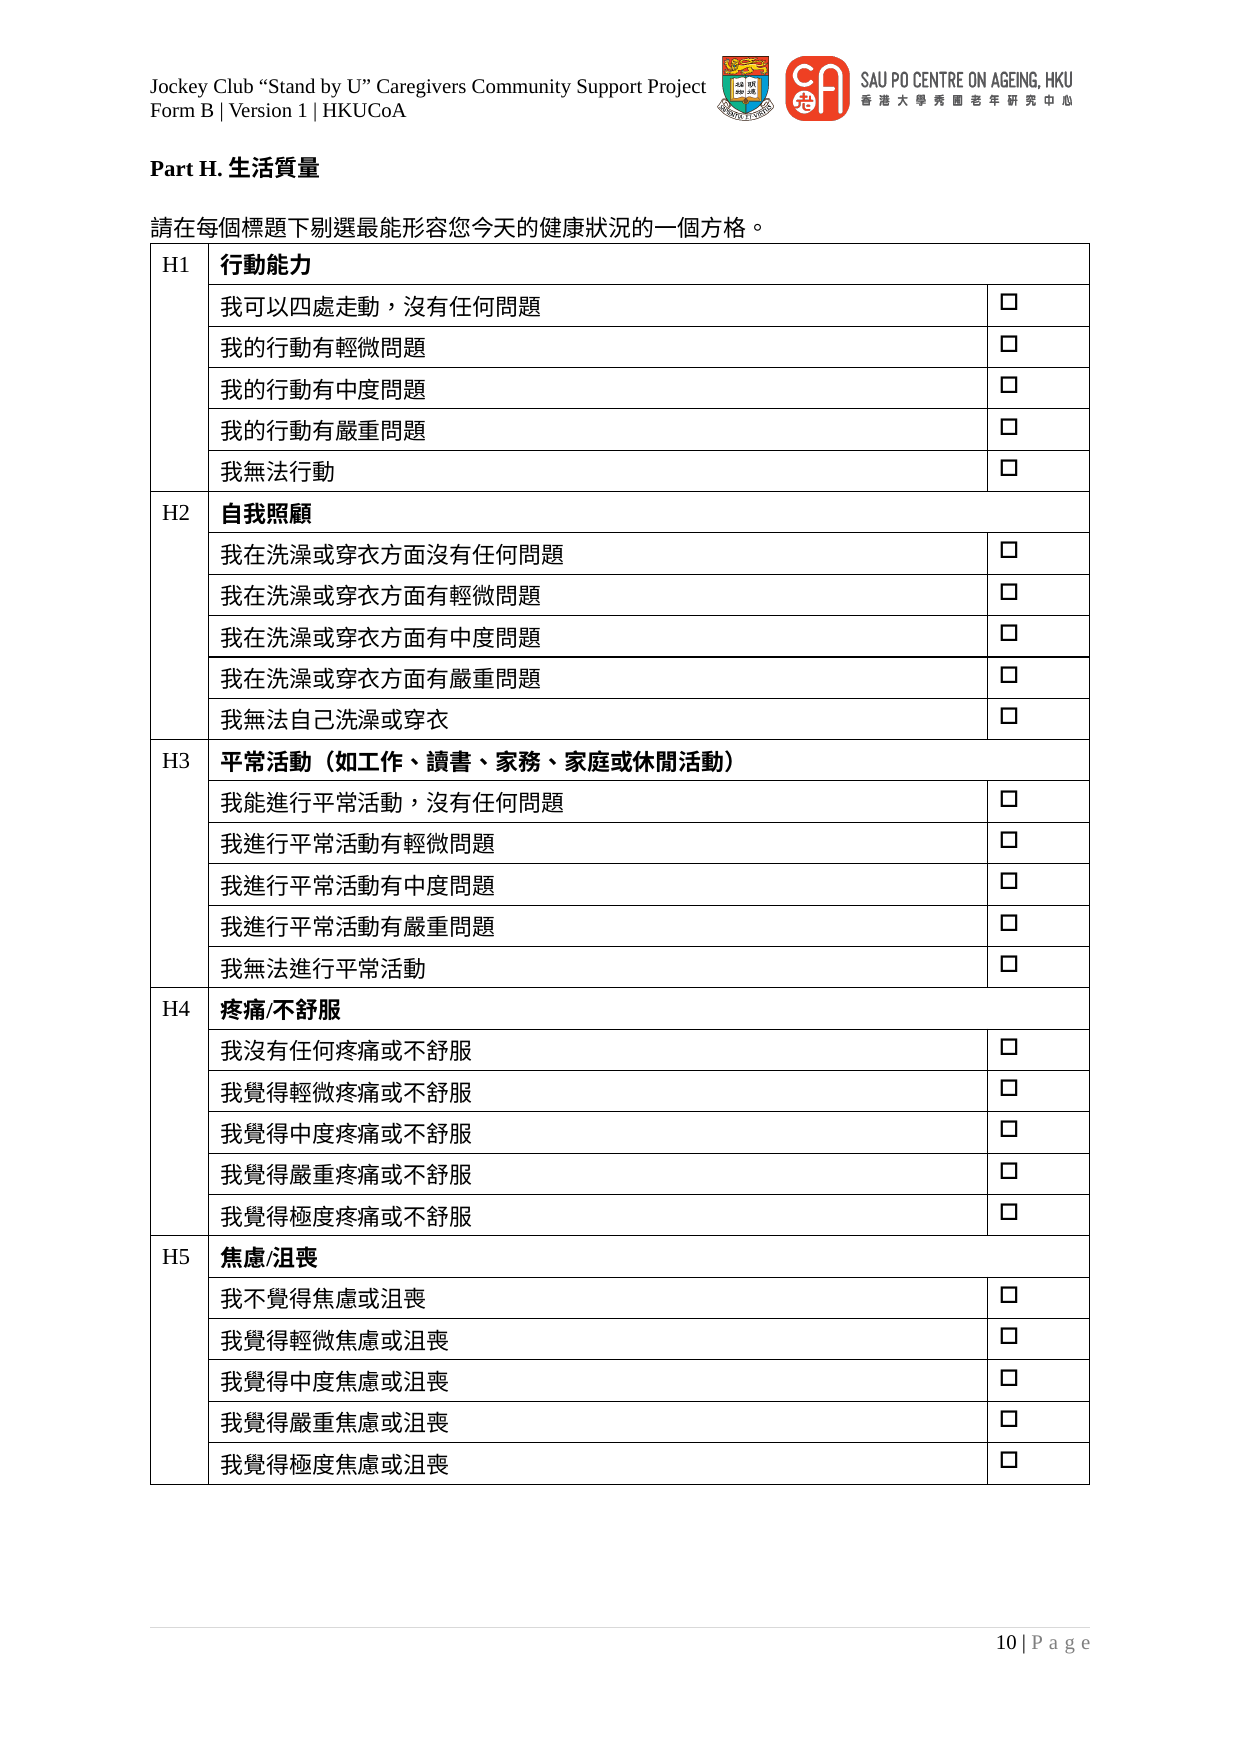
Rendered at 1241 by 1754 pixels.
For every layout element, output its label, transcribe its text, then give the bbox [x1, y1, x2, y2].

table_cell 我進行平常活動有輕微問題 [209, 823, 696, 863]
table_cell [696, 1360, 987, 1401]
table_cell 疼痛/不舒服 [209, 988, 1089, 1028]
table_cell [988, 781, 1089, 822]
table_cell [988, 1071, 1089, 1111]
table_cell [151, 656, 208, 698]
table_cell [151, 574, 208, 615]
table_cell [988, 864, 1089, 904]
table_cell 我在洗澡或穿衣方面有嚴重問題 [209, 658, 696, 698]
table_cell [988, 1112, 1089, 1153]
table_cell 我在洗澡或穿衣方面有輕微問題 [209, 575, 696, 615]
table_cell [696, 533, 987, 574]
table_cell 我在洗澡或穿衣方面沒有任何問題 [209, 533, 696, 574]
table_cell 我的行動有嚴重問題 [209, 409, 696, 449]
table_cell [151, 822, 208, 863]
table_cell [151, 367, 208, 408]
table_cell [151, 450, 208, 491]
table_cell 我無法自己洗澡或穿衣 [209, 699, 696, 739]
table_cell 我在洗澡或穿衣方面有中度問題 [209, 616, 696, 656]
table_cell [151, 946, 208, 987]
table_cell [988, 451, 1089, 491]
table_cell [696, 327, 987, 367]
table_cell [988, 1195, 1089, 1235]
table_cell [696, 1402, 987, 1442]
table_cell [988, 1278, 1089, 1318]
table_cell 我覺得輕微疼痛或不舒服 [209, 1071, 696, 1111]
table_cell 我進行平常活動有嚴重問題 [209, 906, 696, 946]
table_cell H2 [151, 492, 208, 532]
table_cell [151, 780, 208, 822]
table_cell 我的行動有輕微問題 [209, 327, 696, 367]
table_cell 我的行動有中度問題 [209, 368, 696, 408]
table_cell 我進行平常活動有中度問題 [209, 864, 696, 904]
table_cell [151, 326, 208, 367]
table_cell 我覺得嚴重疼痛或不舒服 [209, 1154, 696, 1194]
text 請在每個標題下剔選最能形容您今天的健康狀況的一個方格。 [150, 209, 1090, 243]
table_cell 我沒有任何疼痛或不舒服 [209, 1030, 696, 1070]
table_cell [151, 863, 208, 904]
table_cell 我不覺得焦慮或沮喪 [209, 1278, 696, 1318]
table_cell [988, 1030, 1089, 1070]
table_cell 我無法行動 [209, 451, 696, 491]
table_cell 我覺得極度疼痛或不舒服 [209, 1195, 696, 1235]
table_cell [151, 1401, 208, 1442]
table_cell 平常活動（如工作、讀書、家務、家庭或休閒活動） [209, 740, 1089, 780]
table_cell [988, 699, 1089, 739]
table_cell [696, 1195, 987, 1235]
table_cell [988, 906, 1089, 946]
table_cell H5 [151, 1236, 208, 1277]
table_cell 自我照顧 [209, 492, 1089, 532]
table_cell [988, 1402, 1089, 1442]
table_cell [151, 532, 208, 574]
table_cell [151, 1442, 208, 1483]
table_cell [696, 285, 987, 326]
table_cell [151, 1070, 208, 1111]
table_cell H4 [151, 988, 208, 1028]
table_cell [696, 823, 987, 863]
table_cell 我覺得極度焦慮或沮喪 [209, 1443, 696, 1483]
table_cell [696, 1071, 987, 1111]
table_cell [696, 409, 987, 449]
table_cell 我可以四處走動，沒有任何問題 [209, 285, 696, 326]
table_cell [151, 1318, 208, 1359]
table_cell [696, 658, 987, 698]
table_cell [696, 1030, 987, 1070]
table_cell [696, 781, 987, 822]
table_cell [151, 615, 208, 656]
picture [717, 56, 1072, 121]
table_cell [151, 1111, 208, 1153]
table_cell [988, 947, 1089, 987]
table_cell [151, 1194, 208, 1235]
table_cell [988, 658, 1089, 698]
table_header 行動能力 [209, 244, 1089, 284]
table_cell [988, 1443, 1089, 1483]
table_cell [696, 906, 987, 946]
text Part H. 生活質量 [150, 150, 1090, 183]
table_cell [988, 1154, 1089, 1194]
table_cell [151, 408, 208, 449]
table_cell [696, 864, 987, 904]
table_cell [696, 451, 987, 491]
table_cell [988, 409, 1089, 449]
table_cell 焦慮/沮喪 [209, 1236, 1089, 1277]
table_cell [988, 368, 1089, 408]
table_cell [696, 947, 987, 987]
table_cell [151, 698, 208, 739]
table_cell [988, 533, 1089, 574]
table_cell [696, 1443, 987, 1483]
table_cell 我覺得輕微焦慮或沮喪 [209, 1319, 696, 1359]
table_cell [151, 284, 208, 326]
table_cell [696, 1278, 987, 1318]
table_cell 我無法進行平常活動 [209, 947, 696, 987]
table_cell [696, 575, 987, 615]
table_cell [988, 616, 1089, 656]
table_cell [696, 1319, 987, 1359]
table_cell 我覺得中度焦慮或沮喪 [209, 1360, 696, 1401]
table_cell 我覺得中度疼痛或不舒服 [209, 1112, 696, 1153]
table_cell H3 [151, 740, 208, 780]
table_cell [151, 905, 208, 946]
table_cell [988, 1360, 1089, 1401]
table_cell [696, 616, 987, 656]
table_cell [151, 1153, 208, 1194]
table_cell [696, 1154, 987, 1194]
table_cell [988, 1319, 1089, 1359]
table_cell [988, 823, 1089, 863]
table_cell [988, 575, 1089, 615]
table_cell [151, 1277, 208, 1318]
table_cell [151, 1029, 208, 1070]
table_header H1 [151, 244, 208, 284]
table_cell [151, 1359, 208, 1401]
table_cell 我能進行平常活動，沒有任何問題 [209, 781, 696, 822]
table_cell [696, 699, 987, 739]
table_cell [696, 1112, 987, 1153]
table_cell [696, 368, 987, 408]
table_cell [988, 285, 1089, 326]
table_cell [988, 327, 1089, 367]
table_cell 我覺得嚴重焦慮或沮喪 [209, 1402, 696, 1442]
